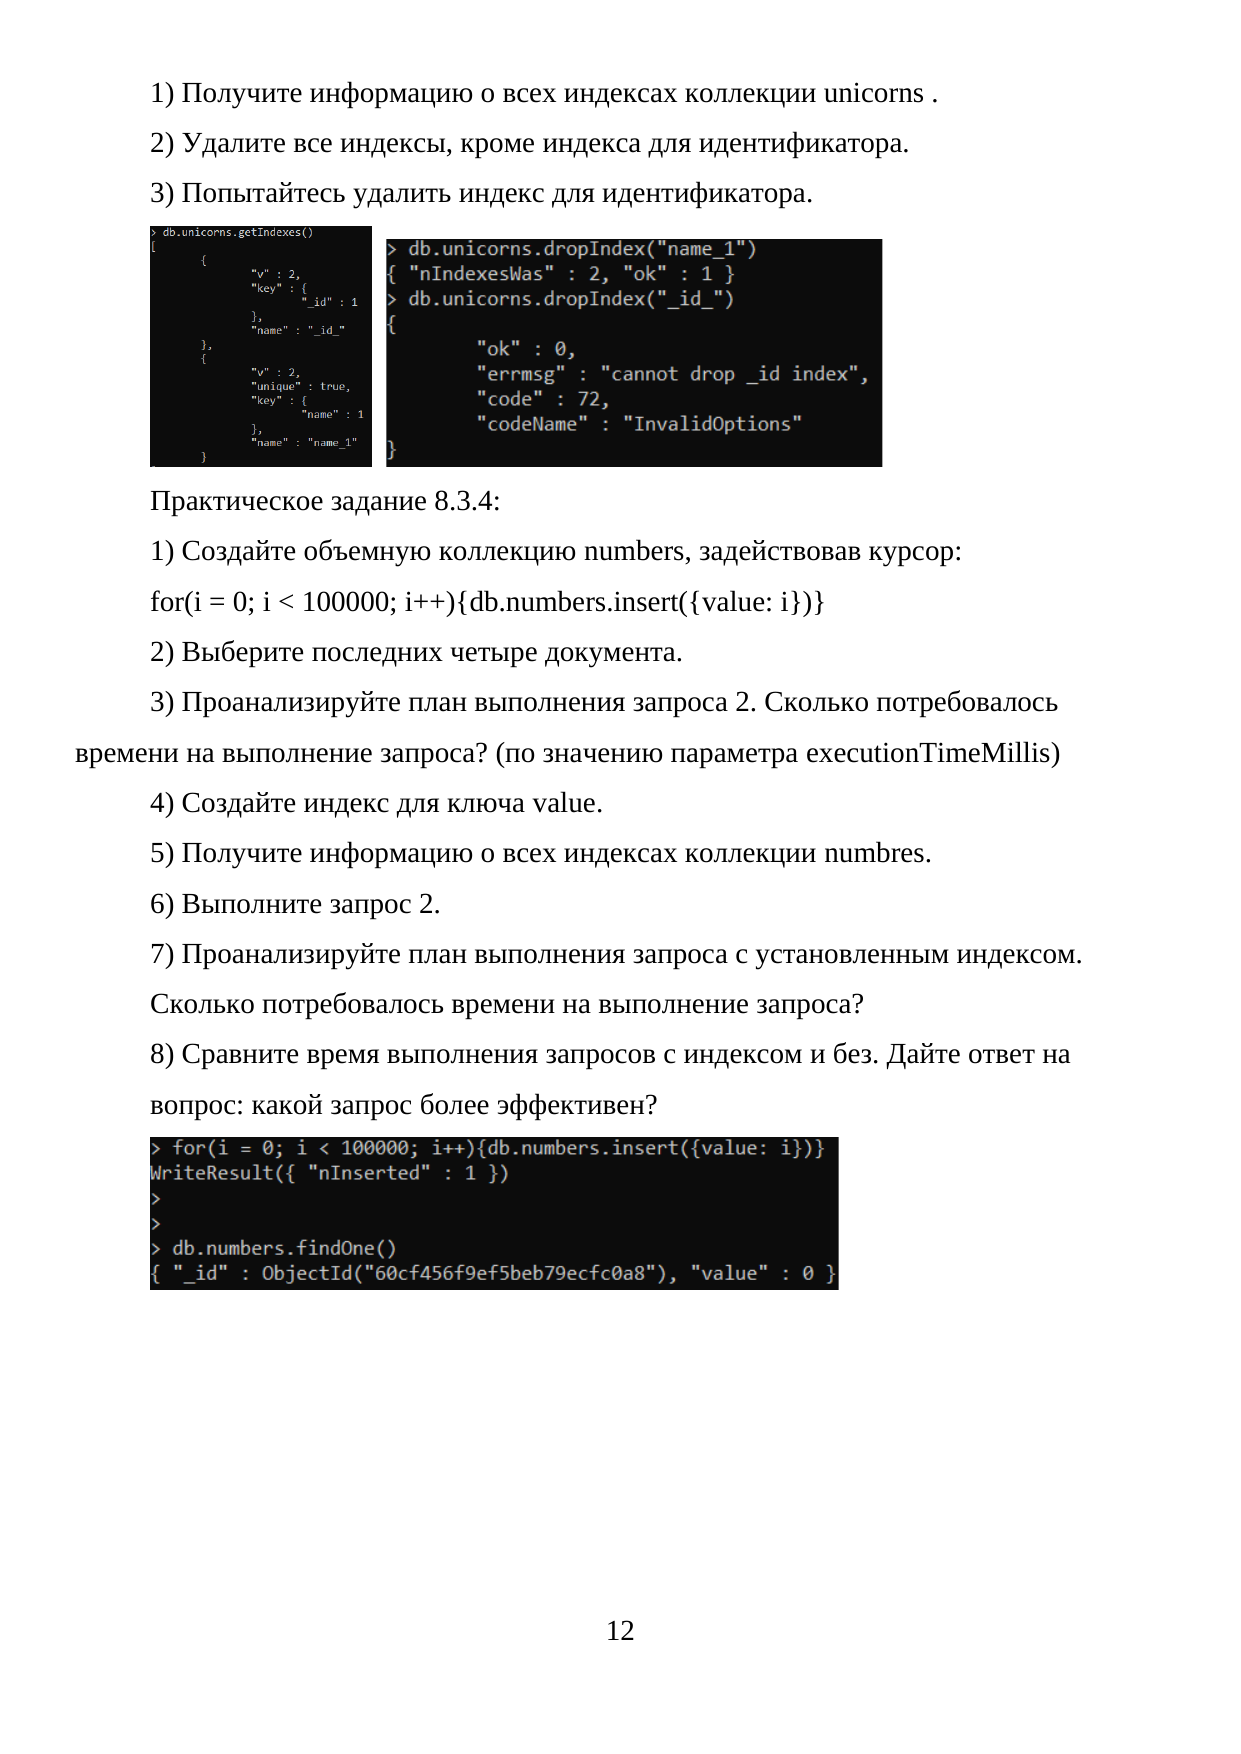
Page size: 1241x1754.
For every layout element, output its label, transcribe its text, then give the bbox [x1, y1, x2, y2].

text Практическое задание 8.3.4: [75, 483, 1165, 517]
text for(i = 0; i < 100000; i++){db.numbers.insert({value: i})} [75, 584, 1165, 617]
text 1) Получите информацию о всех индексах коллекции unicorns . [75, 75, 1165, 108]
picture [150, 226, 372, 467]
text 5) Получите информацию о всех индексах коллекции numbres. [75, 835, 1165, 869]
text 8) Сравните время выполнения запросов с индексом и без. Дайте ответ на [75, 1037, 1165, 1070]
text 4) Создайте индекс для ключа value. [75, 785, 1165, 819]
text Сколько потребовалось времени на выполнение запроса? [75, 986, 1165, 1020]
text 2) Выберите последних четыре документа. [75, 634, 1165, 668]
text 3) Попытайтесь удалить индекс для идентификатора. [75, 176, 1165, 209]
picture [386, 239, 883, 467]
text 1) Создайте объемную коллекцию numbers, задействовав курсор: [75, 533, 1165, 567]
text 3) Проанализируйте план выполнения запроса 2. Сколько потребовалось времени на выполнение запроса? (по значению параметра executionTimeMillis) [75, 684, 1165, 768]
picture [150, 1137, 839, 1290]
text 6) Выполните запрос 2. [75, 886, 1165, 919]
text вопрос: какой запрос более эффективен? [75, 1087, 1165, 1121]
text 7) Проанализируйте план выполнения запроса с установленным индексом. [75, 936, 1165, 969]
text 2) Удалите все индексы, кроме индекса для идентификатора. [75, 125, 1165, 159]
